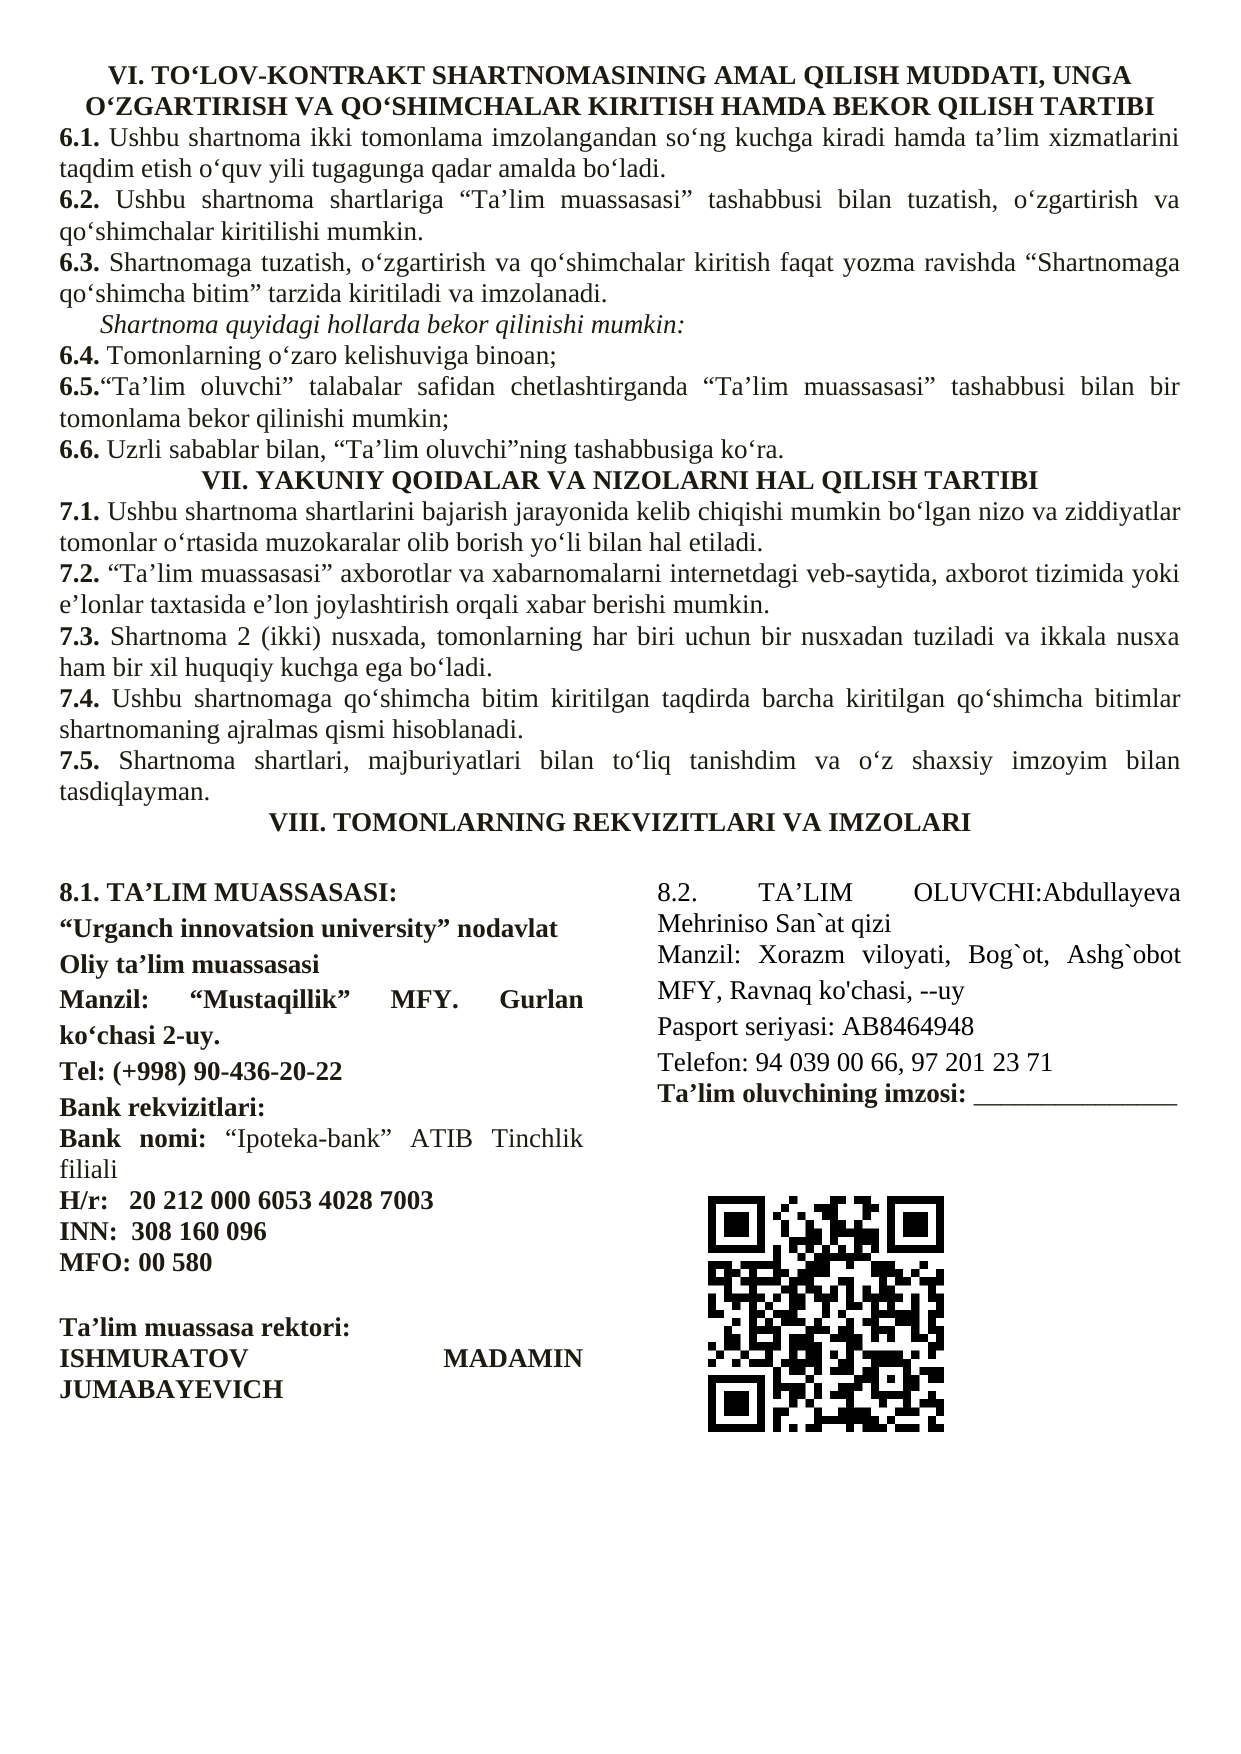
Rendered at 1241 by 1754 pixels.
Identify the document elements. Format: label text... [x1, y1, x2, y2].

text Bank rekvizitlari: [59, 1091, 583, 1122]
text 6.3. Shartnomaga tuzatish, o‘zgartirish va qo‘shimchalar kiritish faqat yozma ravishda “Shartnomaga qo‘shimcha bitim” tarzida kiritiladi va imzolanadi. [59, 246, 1181, 308]
text ISHMURATOV MADAMIN JUMABAYEVICH [59, 1342, 583, 1404]
text Bank nomi: “Ipoteka-bank” ATIB Tinchlik filiali [59, 1122, 583, 1184]
text 6.2. Ushbu shartnoma shartlariga “Ta’lim muassasasi” tashabbusi bilan tuzatish, o‘zgartirish va qo‘shimchalar kiritilishi mumkin. [59, 184, 1181, 246]
text Pasport seriyasi: AB8464948 [657, 1010, 1181, 1041]
text 7.4. Ushbu shartnomaga qo‘shimcha bitim kiritilgan taqdirda barcha kiritilgan qo‘shimcha bitimlar shartnomaning ajralmas qismi hisoblanadi. [59, 682, 1181, 744]
picture [675, 1164, 976, 1464]
text 6.1. Ushbu shartnoma ikki tomonlama imzolangandan so‘ng kuchga kiradi hamda ta’lim xizmatlarini taqdim etish o‘quv yili tugagunga qadar amalda bo‘ladi. [59, 121, 1181, 184]
text Ta’lim oluvchining imzosi: _______________ [657, 1077, 1181, 1108]
text 7.2. “Ta’lim muassasasi” axborotlar va xabarnomalarni internetdagi veb-saytida, axborot tizimida yoki e’lonlar taxtasida e’lon joylashtirish orqali xabar berishi mumkin. [59, 557, 1181, 620]
text 6.4. Tomonlarning o‘zaro kelishuviga binoan; [59, 339, 1181, 371]
text 7.1. Ushbu shartnoma shartlarini bajarish jarayonida kelib chiqishi mumkin bo‘lgan nizo va ziddiyatlar tomonlar o‘rtasida muzokaralar olib borish yo‘li bilan hal etiladi. [59, 495, 1181, 557]
text VI. TO‘LOV-KONTRAKT SHARTNOMASINING AMAL QILISH MUDDATI, UNGA O‘ZGARTIRISH VA QO‘SHIMCHALAR KIRITISH HAMDA BEKOR QILISH TARTIBI [59, 59, 1181, 121]
text MFO: 00 580 [59, 1246, 583, 1277]
text Tel: (+998) 90-436-20-22 [59, 1055, 583, 1086]
text H/r: 20 212 000 6053 4028 7003 [59, 1184, 583, 1215]
text Telefon: 94 039 00 66, 97 201 23 71 [657, 1046, 1181, 1077]
text VIII. TOMONLARNING REKVIZITLARI VA IMZOLARI [59, 807, 1181, 838]
text 8.1. TA’LIM MUASSASASI: [59, 876, 583, 907]
text VII. YAKUNIY QOIDALAR VA NIZOLARNI HAL QILISH TARTIBI [59, 464, 1181, 495]
text 8.2. TA’LIM OLUVCHI:Abdullayeva Mehriniso San`at qizi [657, 876, 1181, 938]
text 7.3. Shartnoma 2 (ikki) nusxada, tomonlarning har biri uchun bir nusxadan tuziladi va ikkala nusxa ham bir xil huquqiy kuchga ega bo‘ladi. [59, 620, 1181, 682]
text 6.6. Uzrli sabablar bilan, “Ta’lim oluvchi”ning tashabbusiga ko‘ra. [59, 433, 1181, 464]
text 7.5. Shartnoma shartlari, majburiyatlari bilan to‘liq tanishdim va o‘z shaxsiy imzoyim bilan tasdiqlayman. [59, 744, 1181, 807]
text Ta’lim muassasa rektori: [59, 1311, 583, 1342]
text 6.5.“Ta’lim oluvchi” talabalar safidan chetlashtirganda “Ta’lim muassasasi” tashabbusi bilan bir tomonlama bekor qilinishi mumkin; [59, 371, 1181, 433]
text Manzil: Xorazm viloyati, Bog`ot, Ashg`obot MFY, Ravnaq ko'chasi, --uy [657, 938, 1181, 1005]
text “Urganch innovatsion university” nodavlat Oliy ta’lim muassasasi [59, 912, 583, 979]
text Manzil: “Mustaqillik” MFY. Gurlan koʻchasi 2-uy. [59, 983, 583, 1050]
text Shartnoma quyidagi hollarda bekor qilinishi mumkin: [59, 308, 1181, 339]
text INN: 308 160 096 [59, 1215, 583, 1246]
